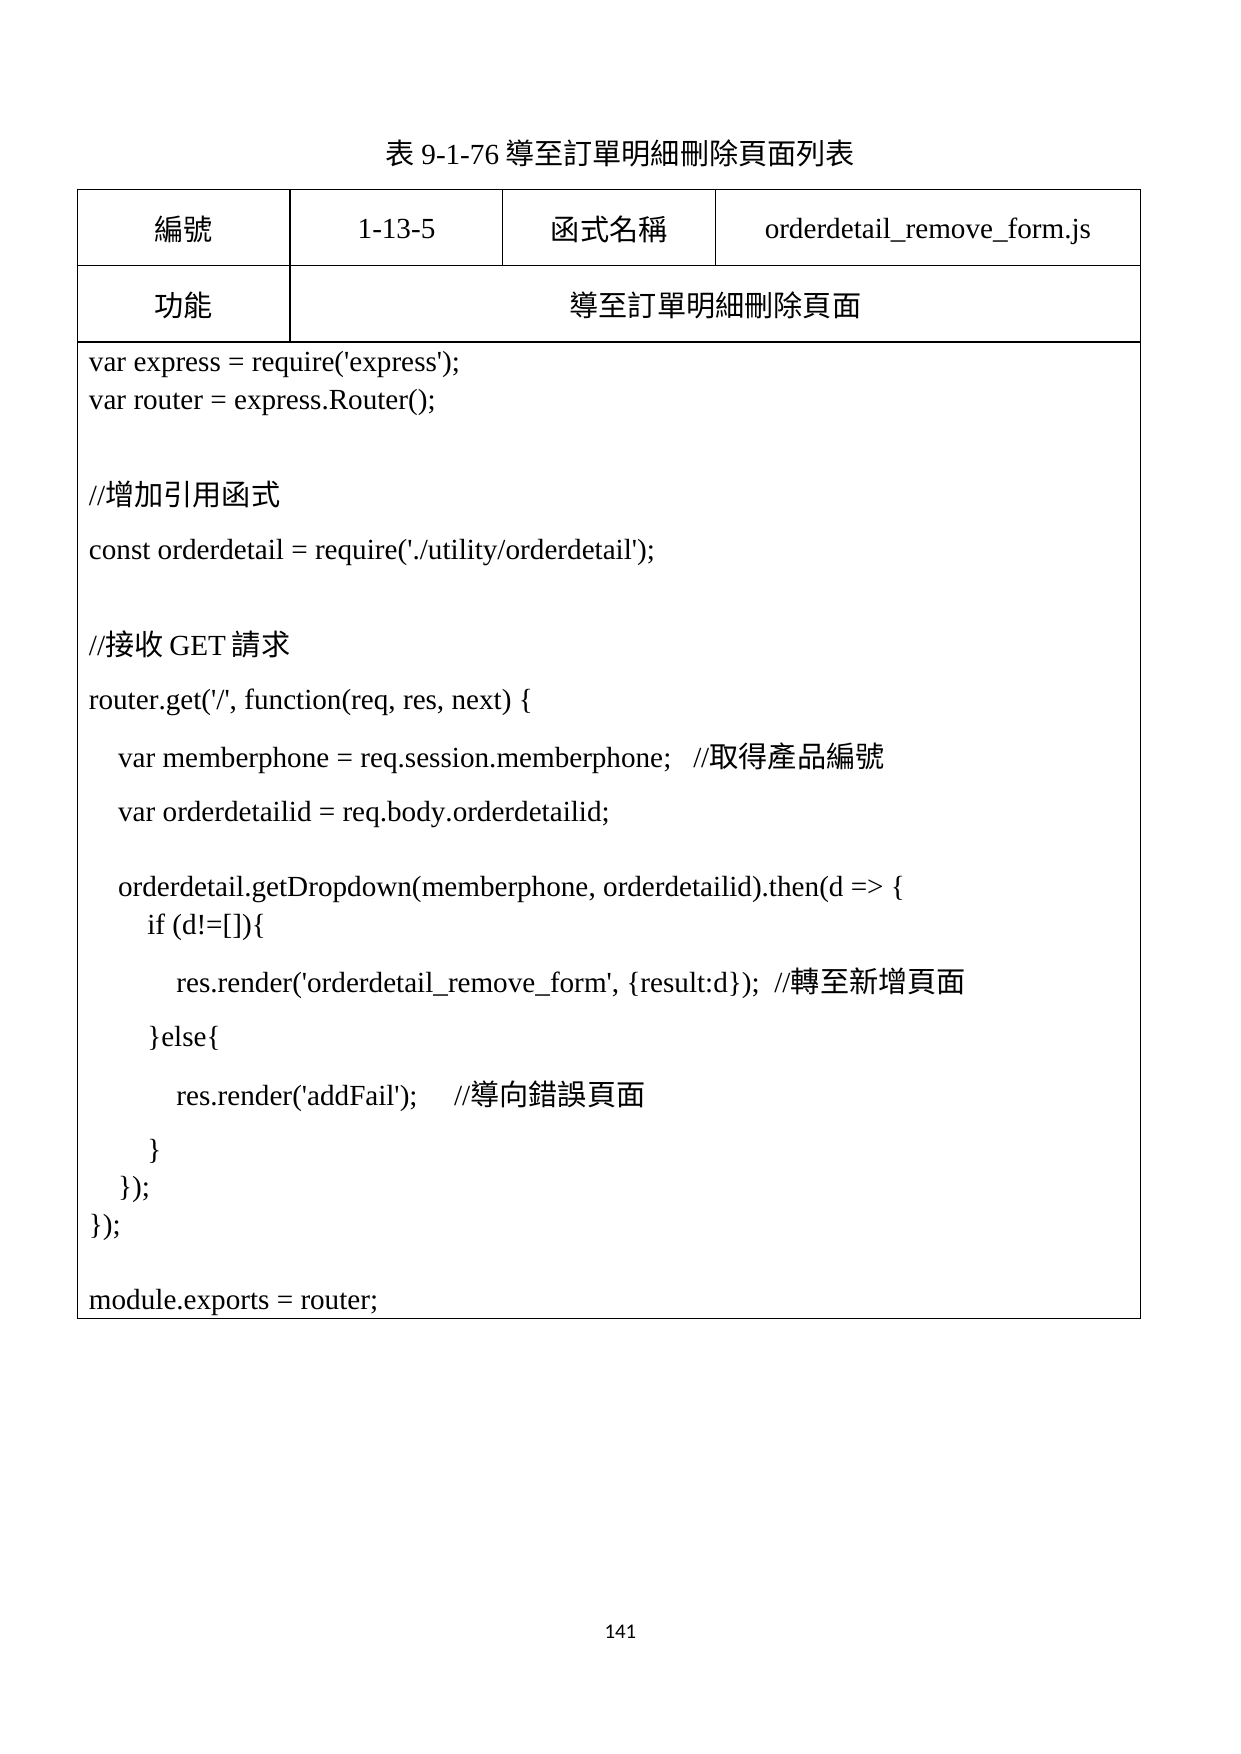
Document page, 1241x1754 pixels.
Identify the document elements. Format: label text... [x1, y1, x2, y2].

table_cell 導至訂單明細刪除頁面 [291, 266, 1140, 341]
table_header 編號 [78, 190, 289, 265]
text 表 9-1-76導至訂單明細刪除頁面列表 [89, 114, 1152, 189]
table_header 1-13-5 [291, 190, 502, 265]
table_cell 功能 [78, 266, 289, 341]
table_cell var express = require('express'); var router = express.Router(); //增加引用函式 const orderdetail = require('./utility/orderdetail'); //接收GET請求 router.get('/', function(req, res, next) { var memberphone = req.session.memberphone; //取得產品編號 var orderdetailid = req.body.orderdetailid; orderdetail.getDropdown(memberphone, orderdetailid).then(d => { if (d!=[]){ res.render('orderdetail_remove_form', {result:d}); //轉至新增頁面 }else{ res.render('addFail'); //導向錯誤頁面 } }); }); module.exports = router; [78, 343, 1140, 1317]
table_header 函式名稱 [503, 190, 715, 265]
table_header orderdetail_remove_form.js [716, 190, 1140, 265]
